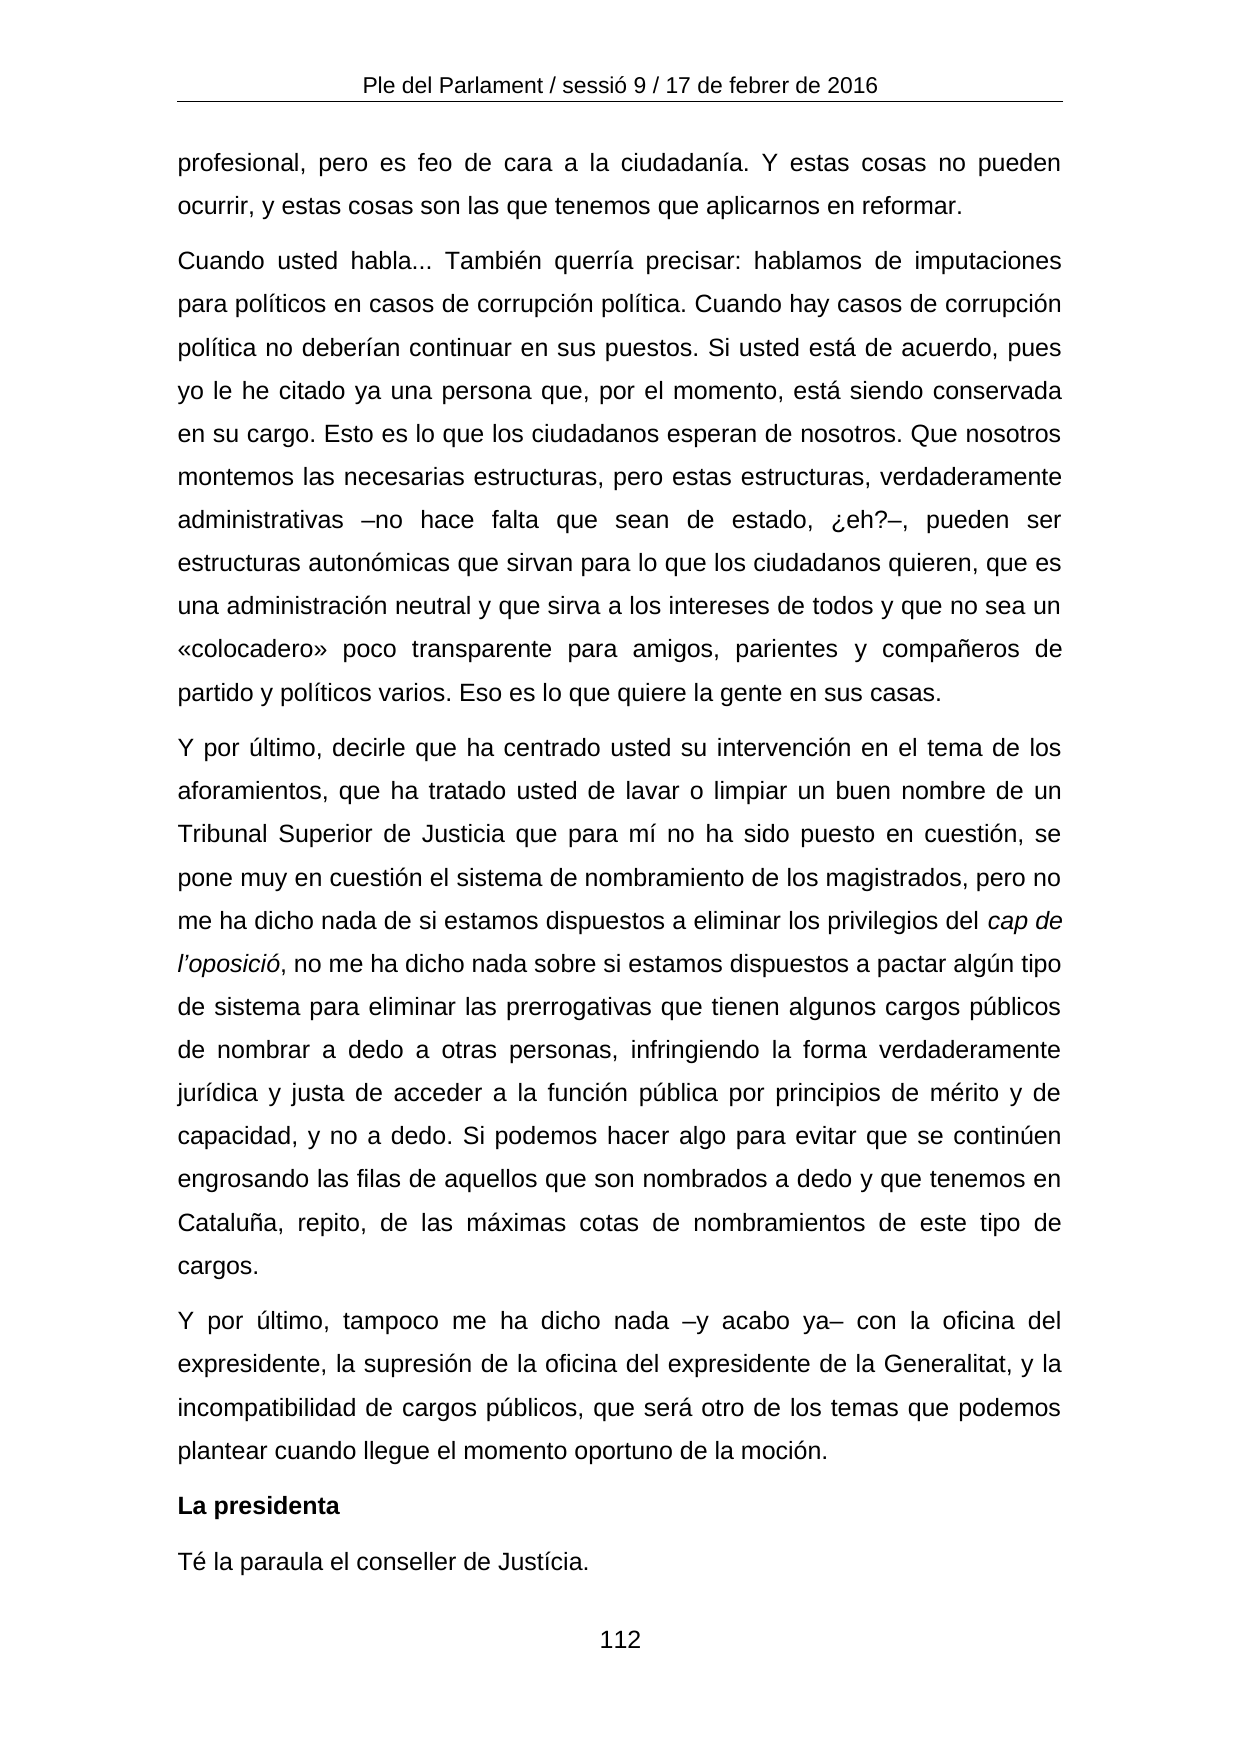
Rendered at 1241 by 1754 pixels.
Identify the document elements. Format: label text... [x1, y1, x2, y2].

text Té la paraula el conseller de Justícia. [177, 1547, 1063, 1576]
text Y por último, tampoco me ha dicho nada –y acabo ya– con la oficina del expresidente, la supresión de la oficina del expresidente de la Generalitat, y la incompatibilidad de cargos públicos, que será otro de los temas que podemos plantear cuando llegue el momento oportuno de la moción. [177, 1306, 1063, 1464]
text La presidenta [177, 1491, 1063, 1520]
text Y por último, decirle que ha centrado usted su intervención en el tema de los aforamientos, que ha tratado usted de lavar o limpiar un buen nombre de un Tribunal Superior de Justicia que para mí no ha sido puesto en cuestión, se pone muy en cuestión el sistema de nombramiento de los magistrados, pero no me ha dicho nada de si estamos dispuestos a eliminar los privilegios del cap de l’oposició, no me ha dicho nada sobre si estamos dispuestos a pactar algún tipo de sistema para eliminar las prerrogativas que tienen algunos cargos públicos de nombrar a dedo a otras personas, infringiendo la forma verdaderamente jurídica y justa de acceder a la función pública por principios de mérito y de capacidad, y no a dedo. Si podemos hacer algo para evitar que se continúen engrosando las filas de aquellos que son nombrados a dedo y que tenemos en Cataluña, repito, de las máximas cotas de nombramientos de este tipo de cargos. [177, 733, 1063, 1279]
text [177, 148, 1063, 219]
text Cuando usted habla... También querría precisar: hablamos de imputaciones para políticos en casos de corrupción política. Cuando hay casos de corrupción política no deberían continuar en sus puestos. Si usted está de acuerdo, pues yo le he citado ya una persona que, por el momento, está siendo conservada en su cargo. Esto es lo que los ciudadanos esperan de nosotros. Que nosotros montemos las necesarias estructuras, pero estas estructuras, verdaderamente administrativas –no hace falta que sean de estado, ¿eh?–, pueden ser estructuras autonómicas que sirvan para lo que los ciudadanos quieren, que es una administración neutral y que sirva a los intereses de todos y que no sea un «colocadero» poco transparente para amigos, parientes y compañeros de partido y políticos varios. Eso es lo que quiere la gente en sus casas. [177, 246, 1063, 706]
